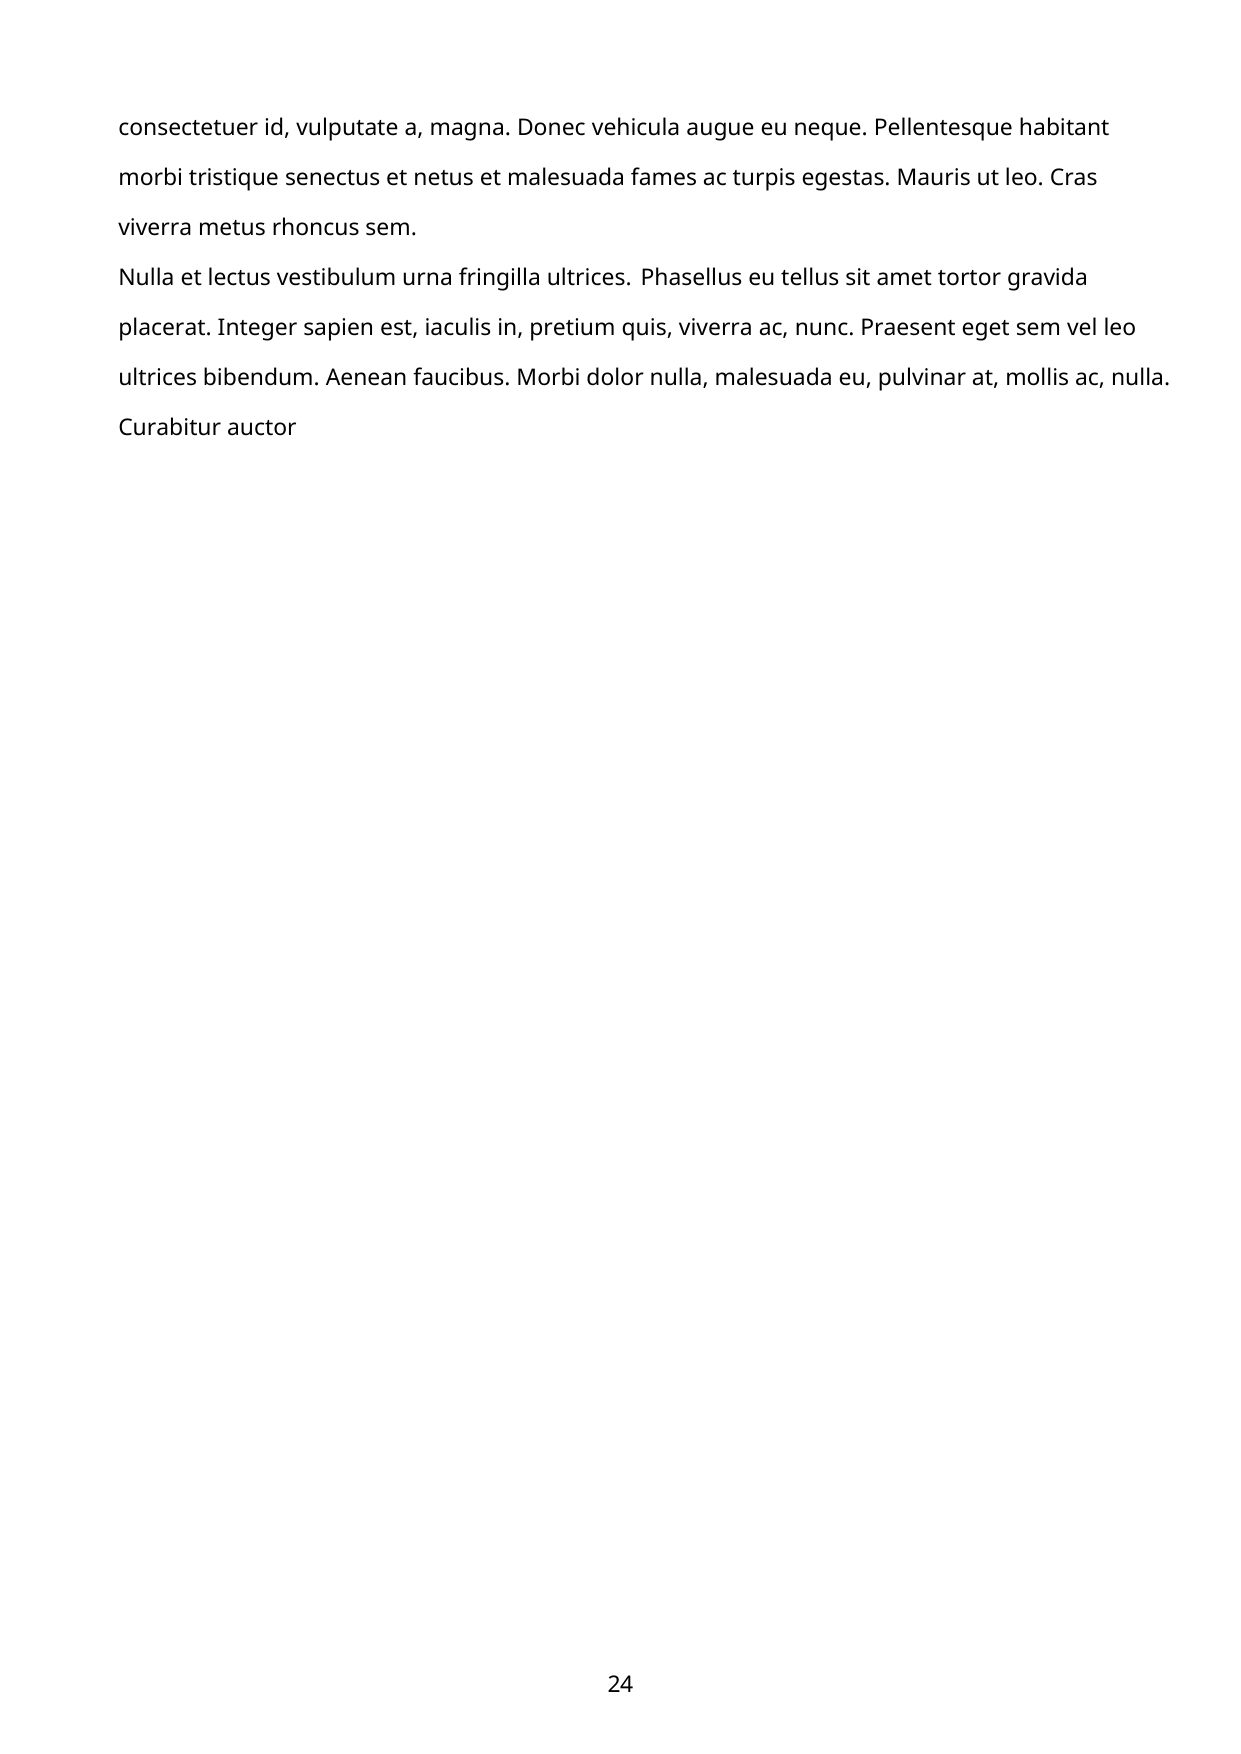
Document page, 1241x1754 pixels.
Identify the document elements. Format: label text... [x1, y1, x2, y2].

text Nulla et lectus vestibulum urna fringilla ultrices. Phasellus eu tellus sit amet tortor gravida placerat. Integer sapien est, iaculis in, pretium quis, viverra ac, nunc. Praesent eget sem vel leo ultrices bibendum. Aenean faucibus. Morbi dolor nulla, malesuada eu, pulvinar at, mollis ac, nulla. Curabitur auctor [118, 260, 1186, 442]
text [118, 110, 1164, 242]
